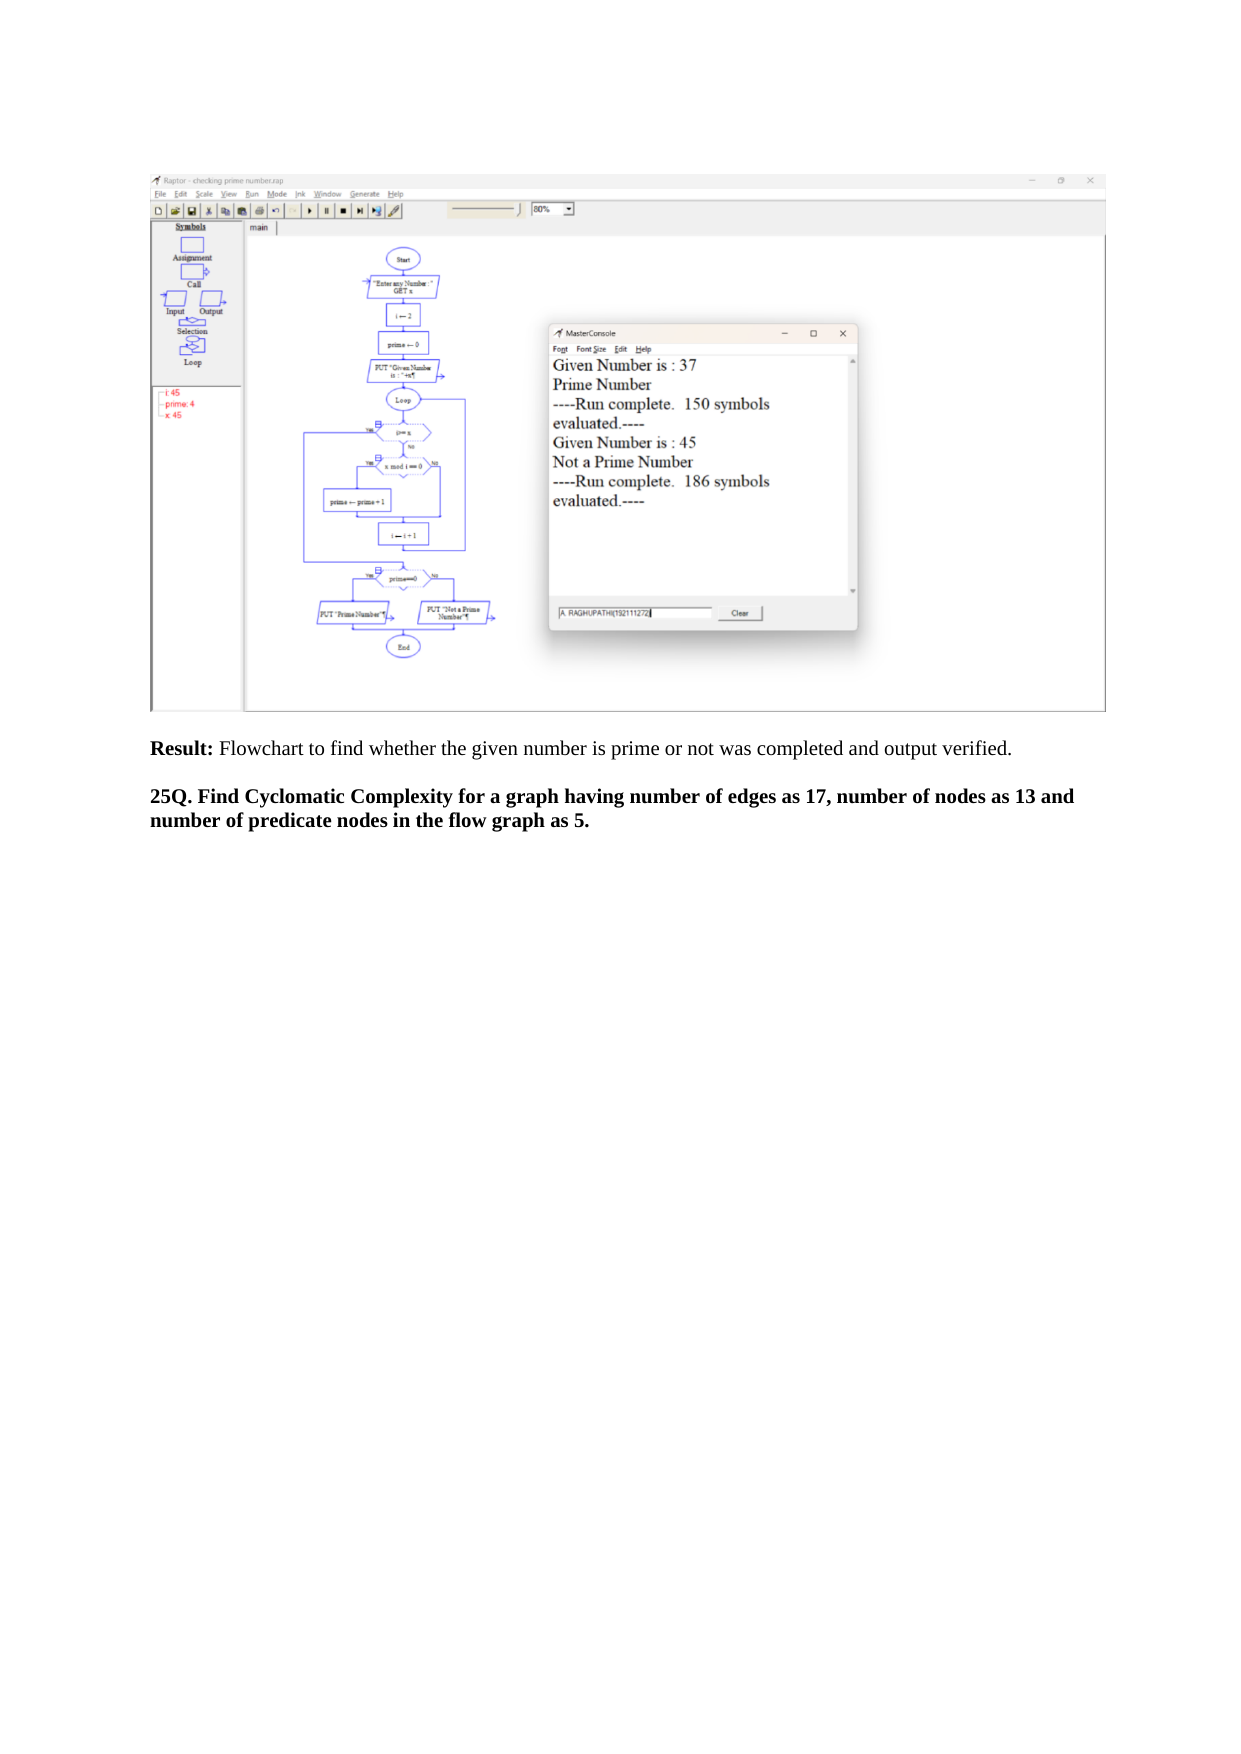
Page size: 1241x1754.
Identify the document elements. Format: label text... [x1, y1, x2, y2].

text 25Q. Find Cyclomatic Complexity for a graph having number of edges as 17, number of nodes as 13 and number of predicate nodes in the flow graph as 5. [150, 784, 1090, 832]
text Result: Flowchart to find whether the given number is prime or not was completed and output verified. [150, 736, 1090, 760]
picture [150, 174, 1106, 712]
